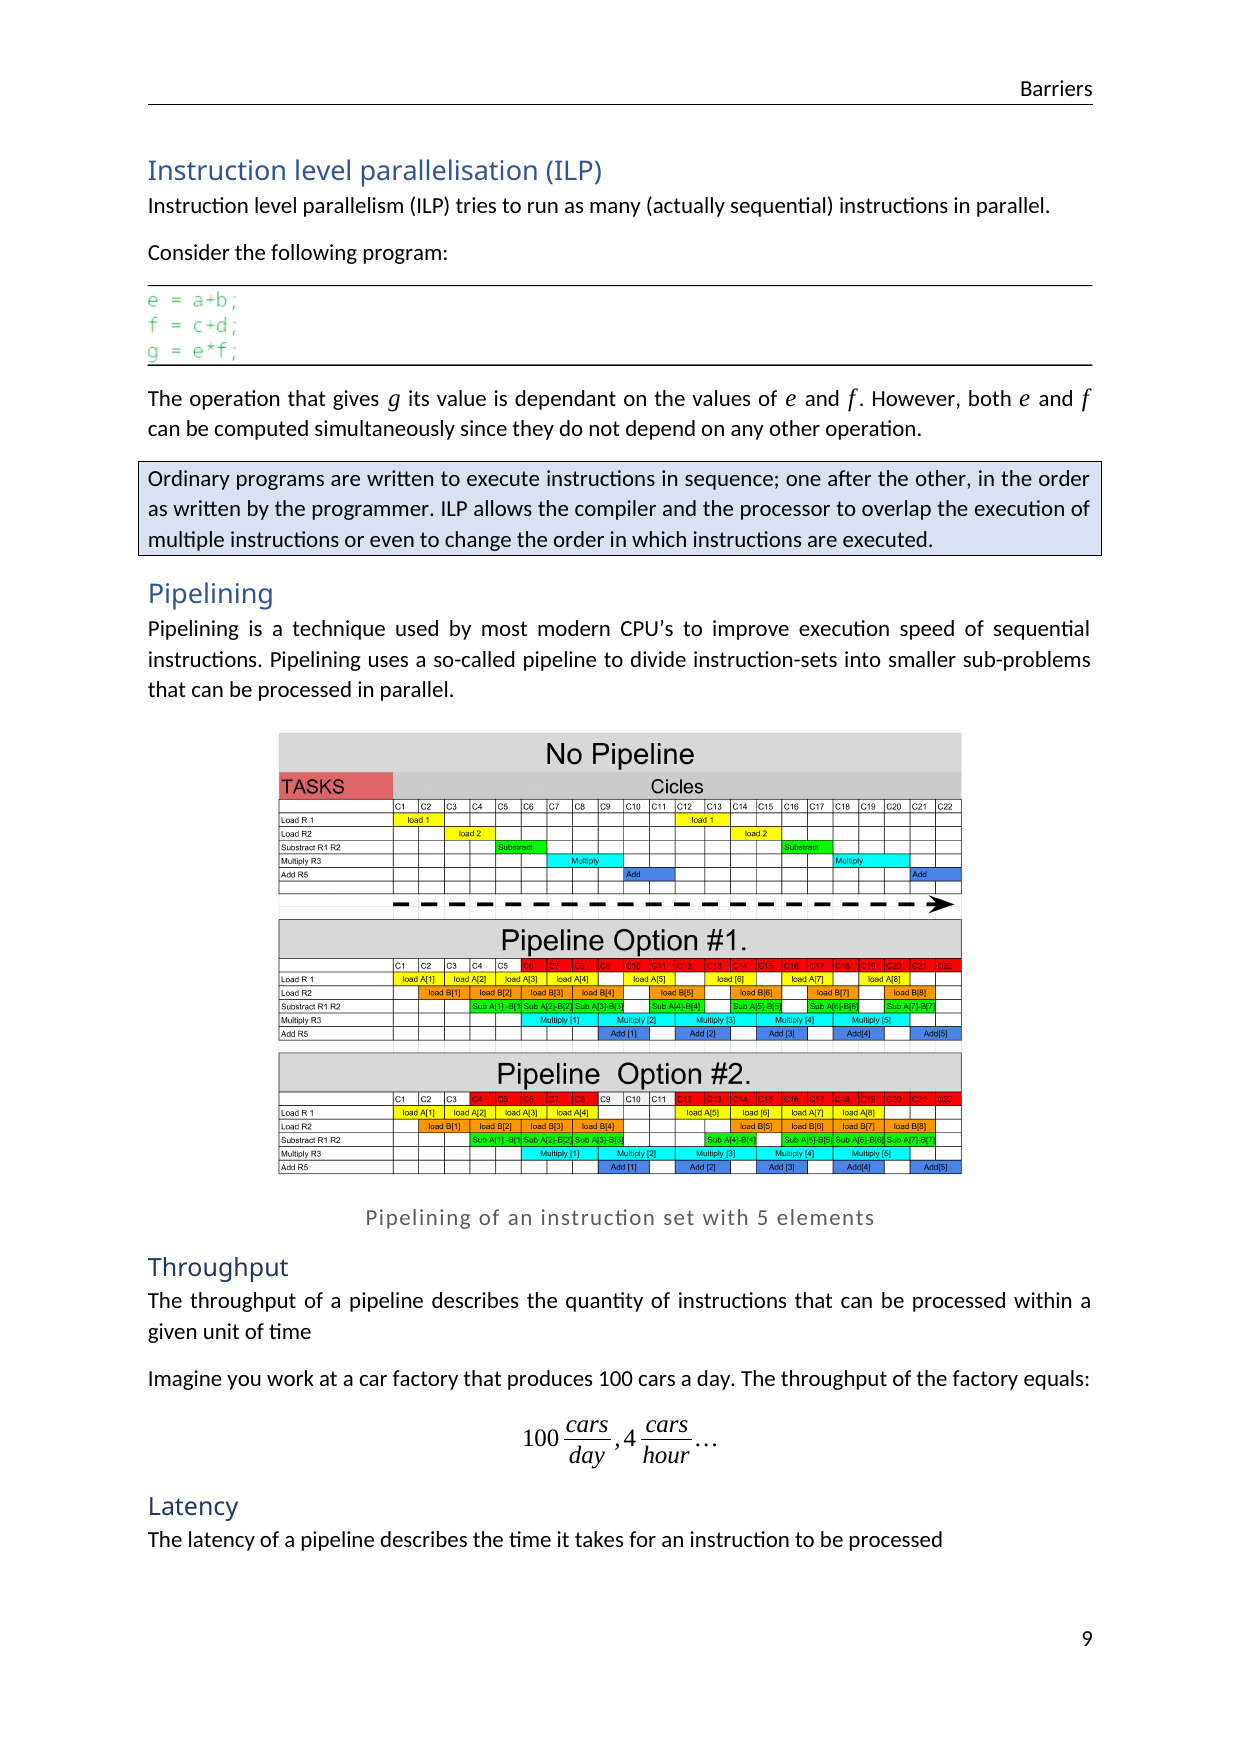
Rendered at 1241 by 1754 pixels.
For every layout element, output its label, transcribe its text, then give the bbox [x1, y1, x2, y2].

text Instruction level parallelism (ILP) tries to run as many (actually sequential) instructions in parallel. [148, 192, 1093, 219]
picture [247, 721, 993, 1184]
subtitle Latency [148, 1488, 1093, 1522]
text The operation that gives its value is dependant on the values of and . However, both and can be computed simultaneously since they do not depend on any other operation. [148, 384, 1093, 442]
subtitle Pipelining [148, 575, 1093, 612]
text Pipelining is a technique used by most modern CPU’s to improve execution speed of sequential instructions. Pipelining uses a so-called pipeline to divide instruction-sets into smaller sub-problems that can be processed in parallel. [148, 614, 1093, 703]
text The throughput of a pipeline describes the quantity of instructions that can be processed within a given unit of time [148, 1287, 1093, 1345]
text Ordinary programs are written to execute instructions in sequence; one after the other, in the order as written by the programmer. ILP allows the compiler and the processor to overlap the execution of multiple instructions or even to change the order in which instructions are executed. [139, 462, 1101, 555]
subtitle Instruction level parallelisation (ILP) [148, 152, 1093, 189]
text Imagine you work at a car factory that produces 100 cars a day. The throughput of the factory equals: [148, 1364, 1093, 1392]
text The latency of a pipeline describes the time it takes for an instruction to be processed [148, 1525, 1093, 1553]
subtitle Pipelining of an instruction set with 5 elements [148, 1203, 1093, 1231]
text Consider the following program: [148, 238, 1093, 266]
subtitle Throughput [148, 1250, 1093, 1284]
